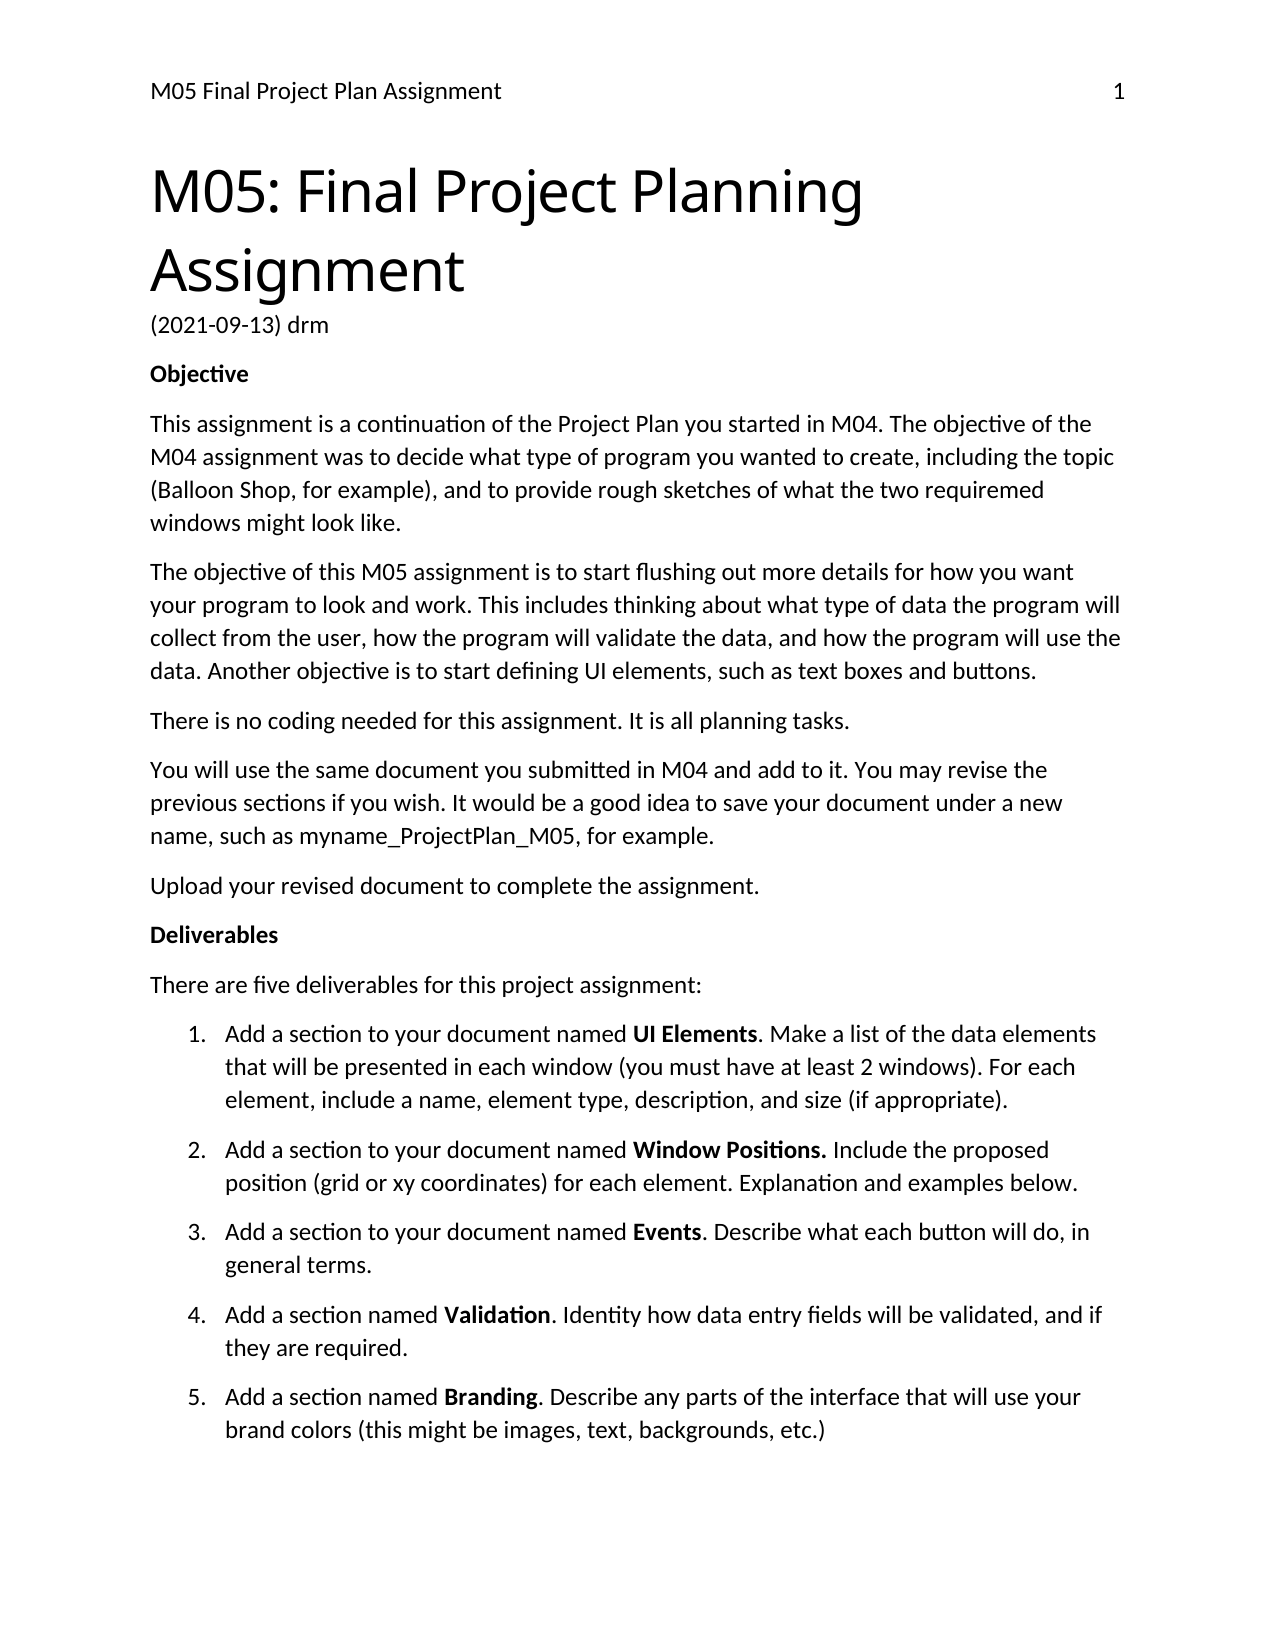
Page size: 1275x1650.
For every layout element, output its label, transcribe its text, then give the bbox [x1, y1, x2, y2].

text Upload your revised document to complete the assignment. [150, 870, 1125, 900]
list Add a section named Validation. Identity how data entry fields will be validated, and if they are required. [187, 1299, 1125, 1362]
list Add a section named Branding. Describe any parts of the interface that will use your brand colors (this might be images, text, backgrounds, etc.) [187, 1381, 1125, 1445]
text There is no coding needed for this assignment. It is all planning tasks. [150, 705, 1125, 735]
text There are five deliverables for this project assignment: [150, 969, 1125, 999]
text Deliverables [150, 919, 1125, 950]
list Add a section to your document named Events. Describe what each button will do, in general terms. [187, 1216, 1125, 1280]
text This assignment is a continuation of the Project Plan you started in M04. The objective of the M04 assignment was to decide what type of program you wanted to create, including the topic (Balloon Shop, for example), and to provide rough sketches of what the two requiremed windows might look like. [150, 408, 1125, 537]
title M05: Final Project Planning Assignment [150, 150, 1125, 309]
text Objective [150, 358, 1125, 389]
text (2021-09-13) drm [150, 309, 1125, 339]
text You will use the same document you submitted in M04 and add to it. You may revise the previous sections if you wish. It would be a good idea to save your document under a new name, such as myname_ProjectPlan_M05, for example. [150, 754, 1125, 851]
text The objective of this M05 assignment is to start flushing out more details for how you want your program to look and work. This includes thinking about what type of data the program will collect from the user, how the program will validate the data, and how the program will use the data. Another objective is to start defining UI elements, such as text boxes and buttons. [150, 556, 1125, 686]
list Add a section to your document named Window Positions. Include the proposed position (grid or xy coordinates) for each element. Explanation and examples below. [187, 1134, 1125, 1197]
list Add a section to your document named UI Elements. Make a list of the data elements that will be presented in each window (you must have at least 2 windows). For each element, include a name, element type, description, and size (if appropriate). [187, 1018, 1125, 1115]
